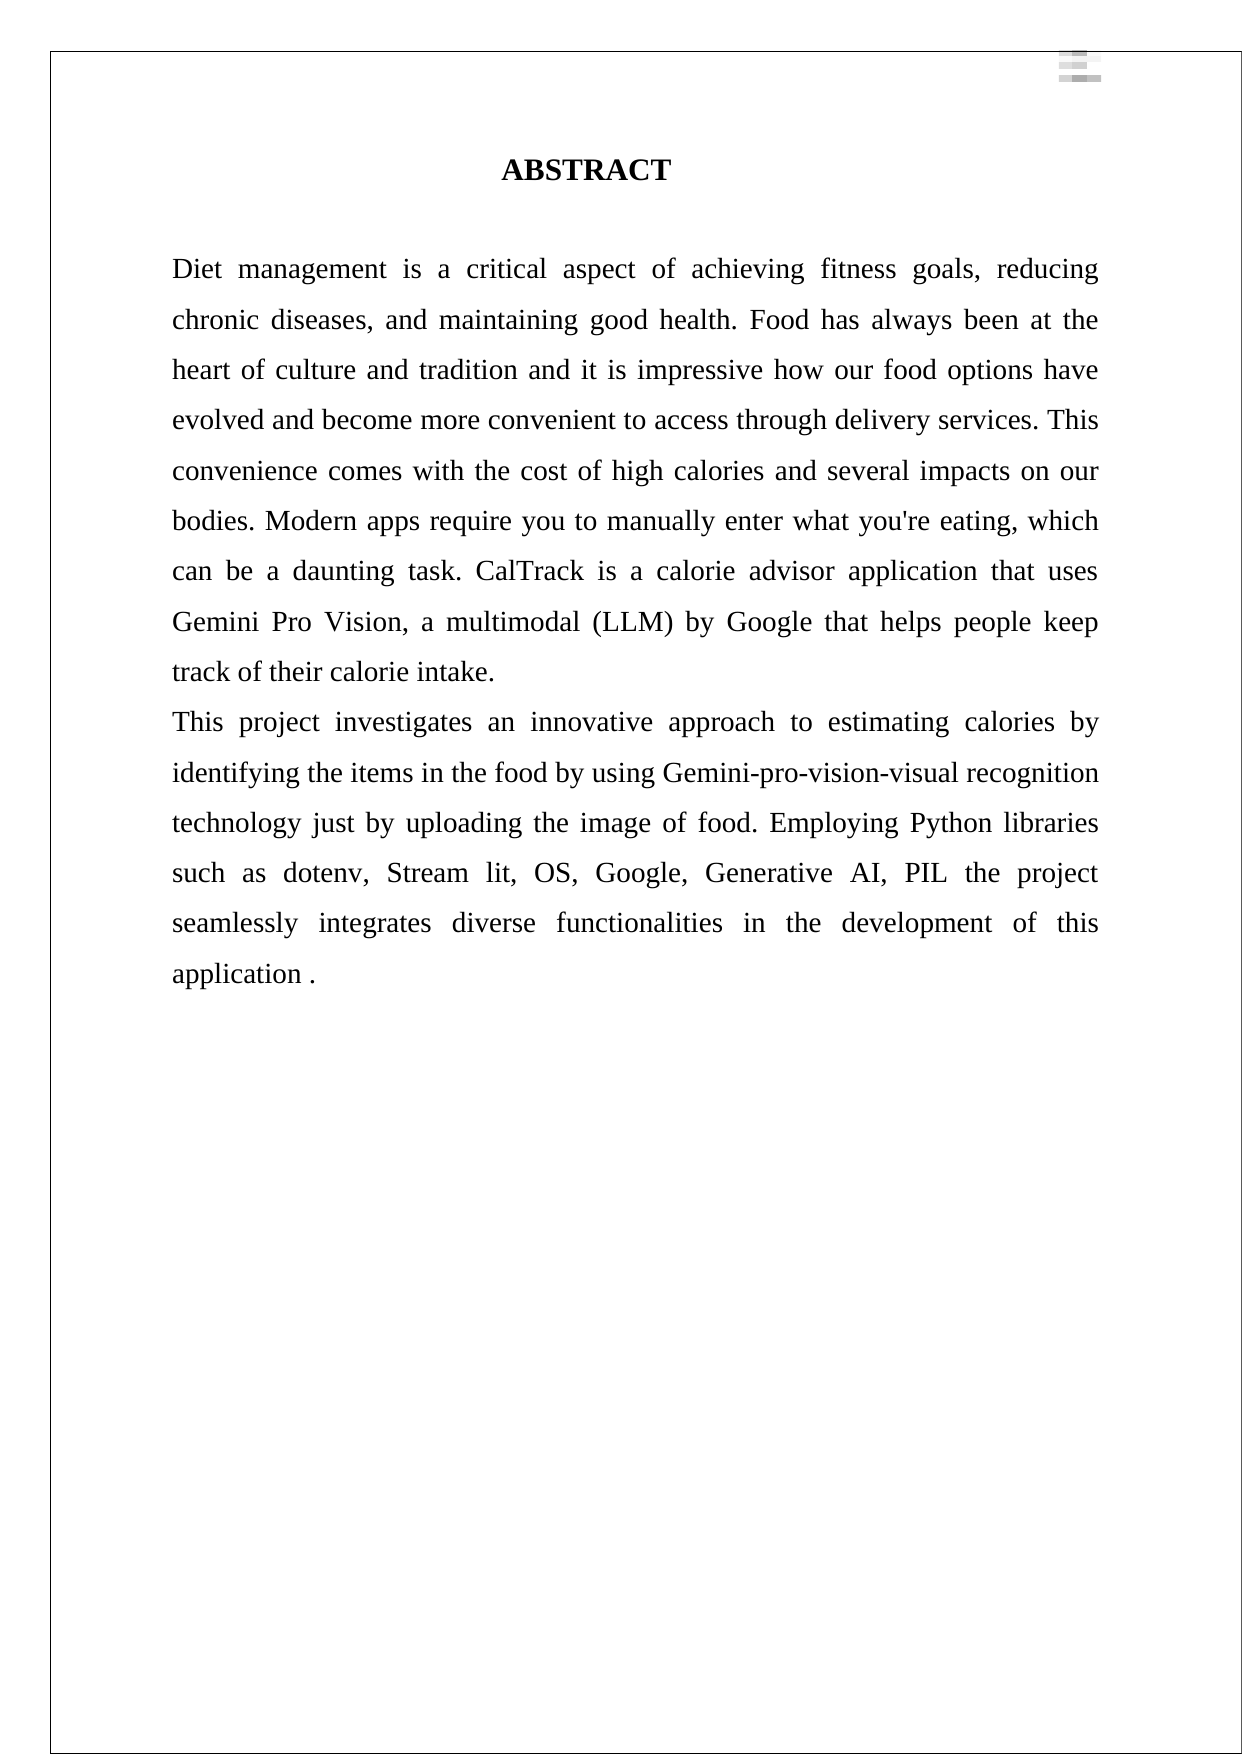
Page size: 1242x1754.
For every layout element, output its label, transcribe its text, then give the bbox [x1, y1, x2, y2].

text This project investigates an innovative approach to estimating calories by identifying the items in the food by using Gemini-pro-vision-visual recognition technology just by uploading the image of food. Employing Python libraries such as dotenv, Stream lit, OS, Google, Generative AI, PIL the project seamlessly integrates diverse functionalities in the development of this application . [172, 704, 1100, 989]
picture [1058, 52, 1102, 82]
text ABSTRACT [51, 151, 1122, 187]
text Diet management is a critical aspect of achieving fitness goals, reducing chronic diseases, and maintaining good health. Food has always been at the heart of culture and tradition and it is impressive how our food options have evolved and become more convenient to access through delivery services. This convenience comes with the cost of high calories and several impacts on our bodies. Modern apps require you to manually enter what you're eating, which can be a daunting task. CalTrack is a calorie advisor application that uses Gemini Pro Vision, a multimodal (LLM) by Google that helps people keep track of their calorie intake. [172, 252, 1100, 688]
